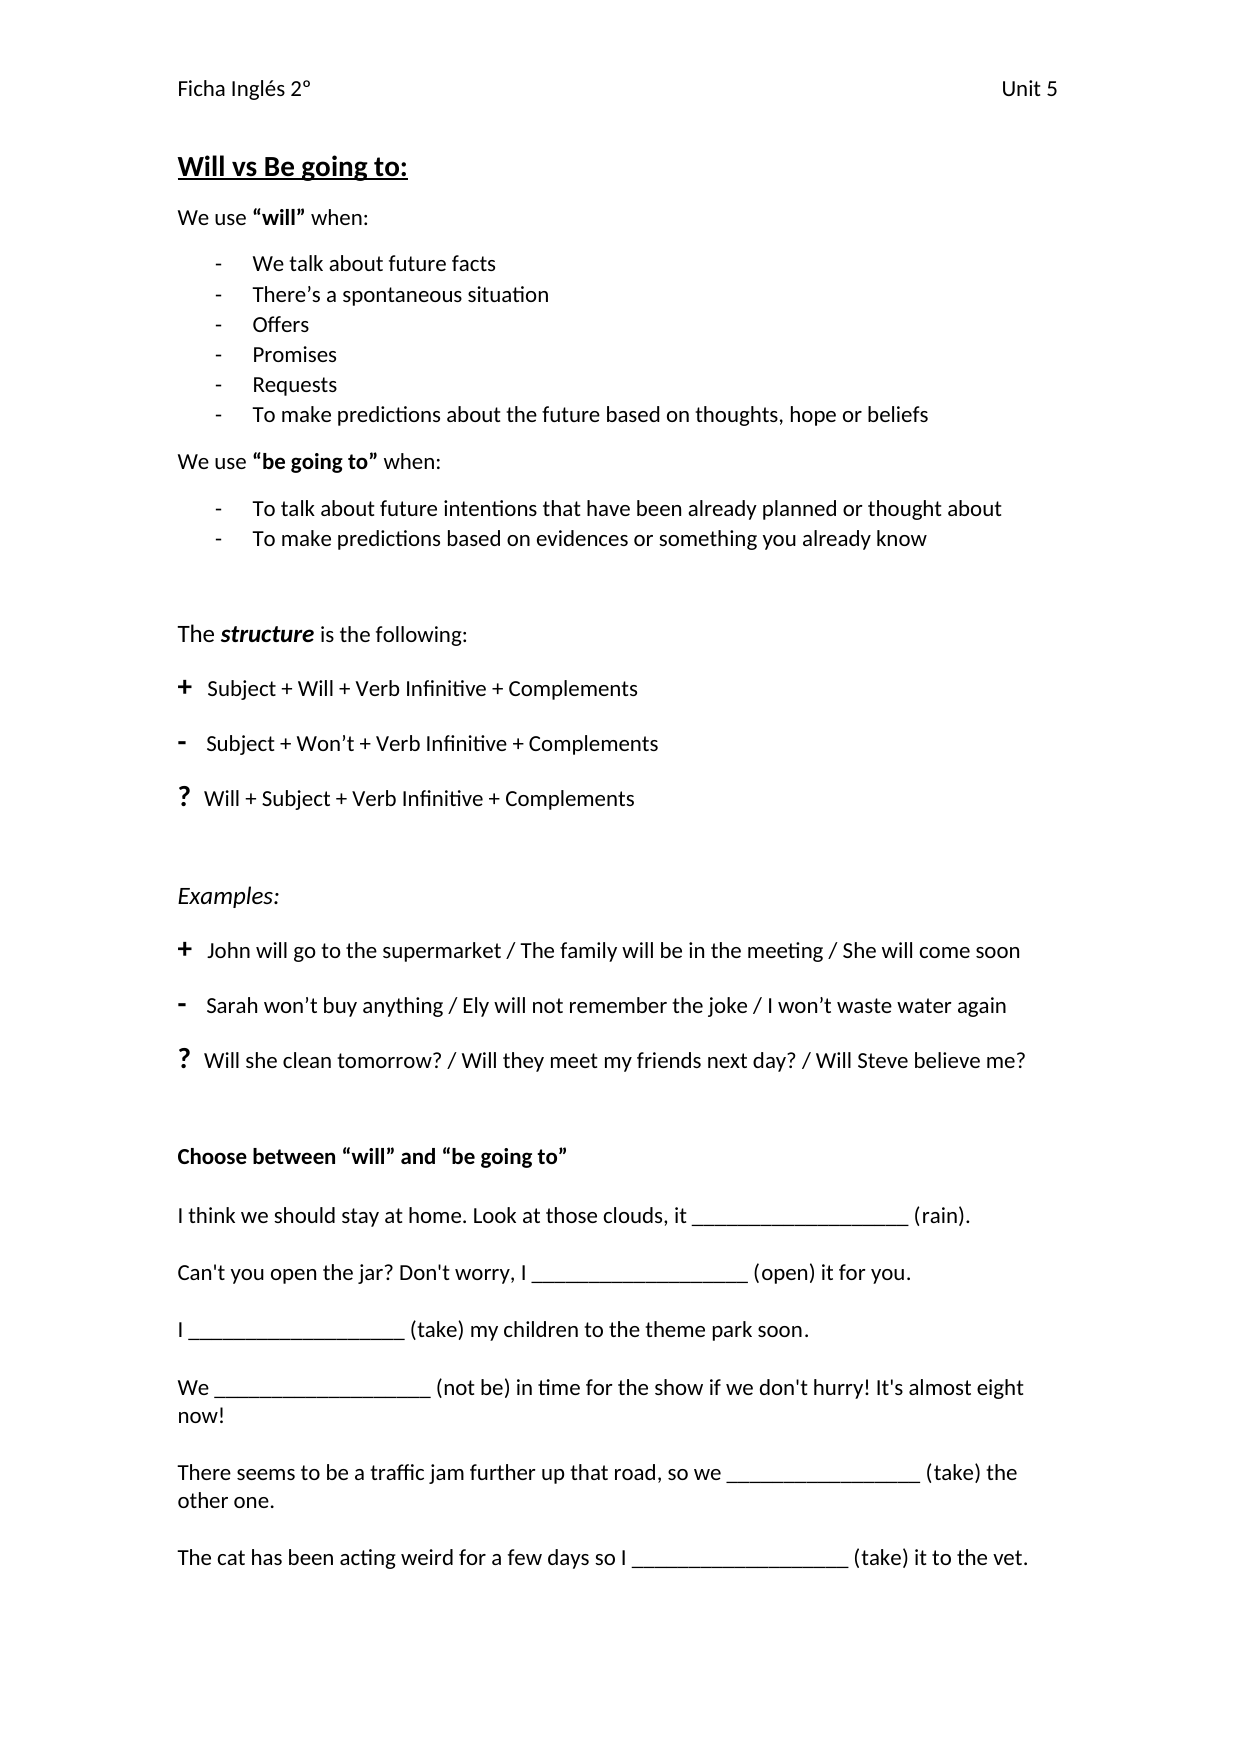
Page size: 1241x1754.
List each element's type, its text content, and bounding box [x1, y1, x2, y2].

text I think we should stay at home. Look at those clouds, it ___________________ (rain). [177, 1201, 1063, 1229]
text We use “be going to” when: [177, 447, 1063, 476]
text - Subject + Won’t + Verb Infinitive + Complements [177, 723, 1063, 759]
text + Subject + Will + Verb Infinitive + Complements [177, 668, 1063, 703]
list To make predictions about the future based on thoughts, hope or beliefs [215, 401, 1063, 429]
text Will vs Be going to: [177, 148, 1063, 183]
text ? Will + Subject + Verb Infinitive + Complements [177, 778, 1063, 814]
text Choose between “will” and “be going to” [177, 1142, 1063, 1170]
list To talk about future intentions that have been already planned or thought about [215, 494, 1063, 522]
text + John will go to the supermarket / The family will be in the meeting / She will come soon [177, 930, 1063, 965]
text I ___________________ (take) my children to the theme park soon. [177, 1316, 1063, 1344]
list Requests [215, 370, 1063, 398]
text Can't you open the jar? Don't worry, I ___________________ (open) it for you. [177, 1258, 1063, 1286]
list Promises [215, 340, 1063, 368]
list Offers [215, 310, 1063, 338]
text We ___________________ (not be) in time for the show if we don't hurry! It's almost eight now! [177, 1373, 1063, 1429]
text There seems to be a traffic jam further up that road, so we _________________ (take) the other one. [177, 1458, 1063, 1514]
list We talk about future facts [215, 249, 1063, 278]
text ? Will she clean tomorrow? / Will they meet my friends next day? / Will Steve believe me? [177, 1040, 1063, 1076]
text The structure is the following: [177, 618, 1063, 649]
list There’s a spontaneous situation [215, 280, 1063, 308]
text - Sarah won’t buy anything / Ely will not remember the joke / I won’t waste water again [177, 985, 1063, 1020]
list To make predictions based on evidences or something you already know [215, 524, 1063, 553]
text The cat has been acting weird for a few days so I ___________________ (take) it to the vet. [177, 1543, 1063, 1571]
text Examples: [177, 880, 1063, 911]
text We use “will” when: [177, 203, 1063, 231]
